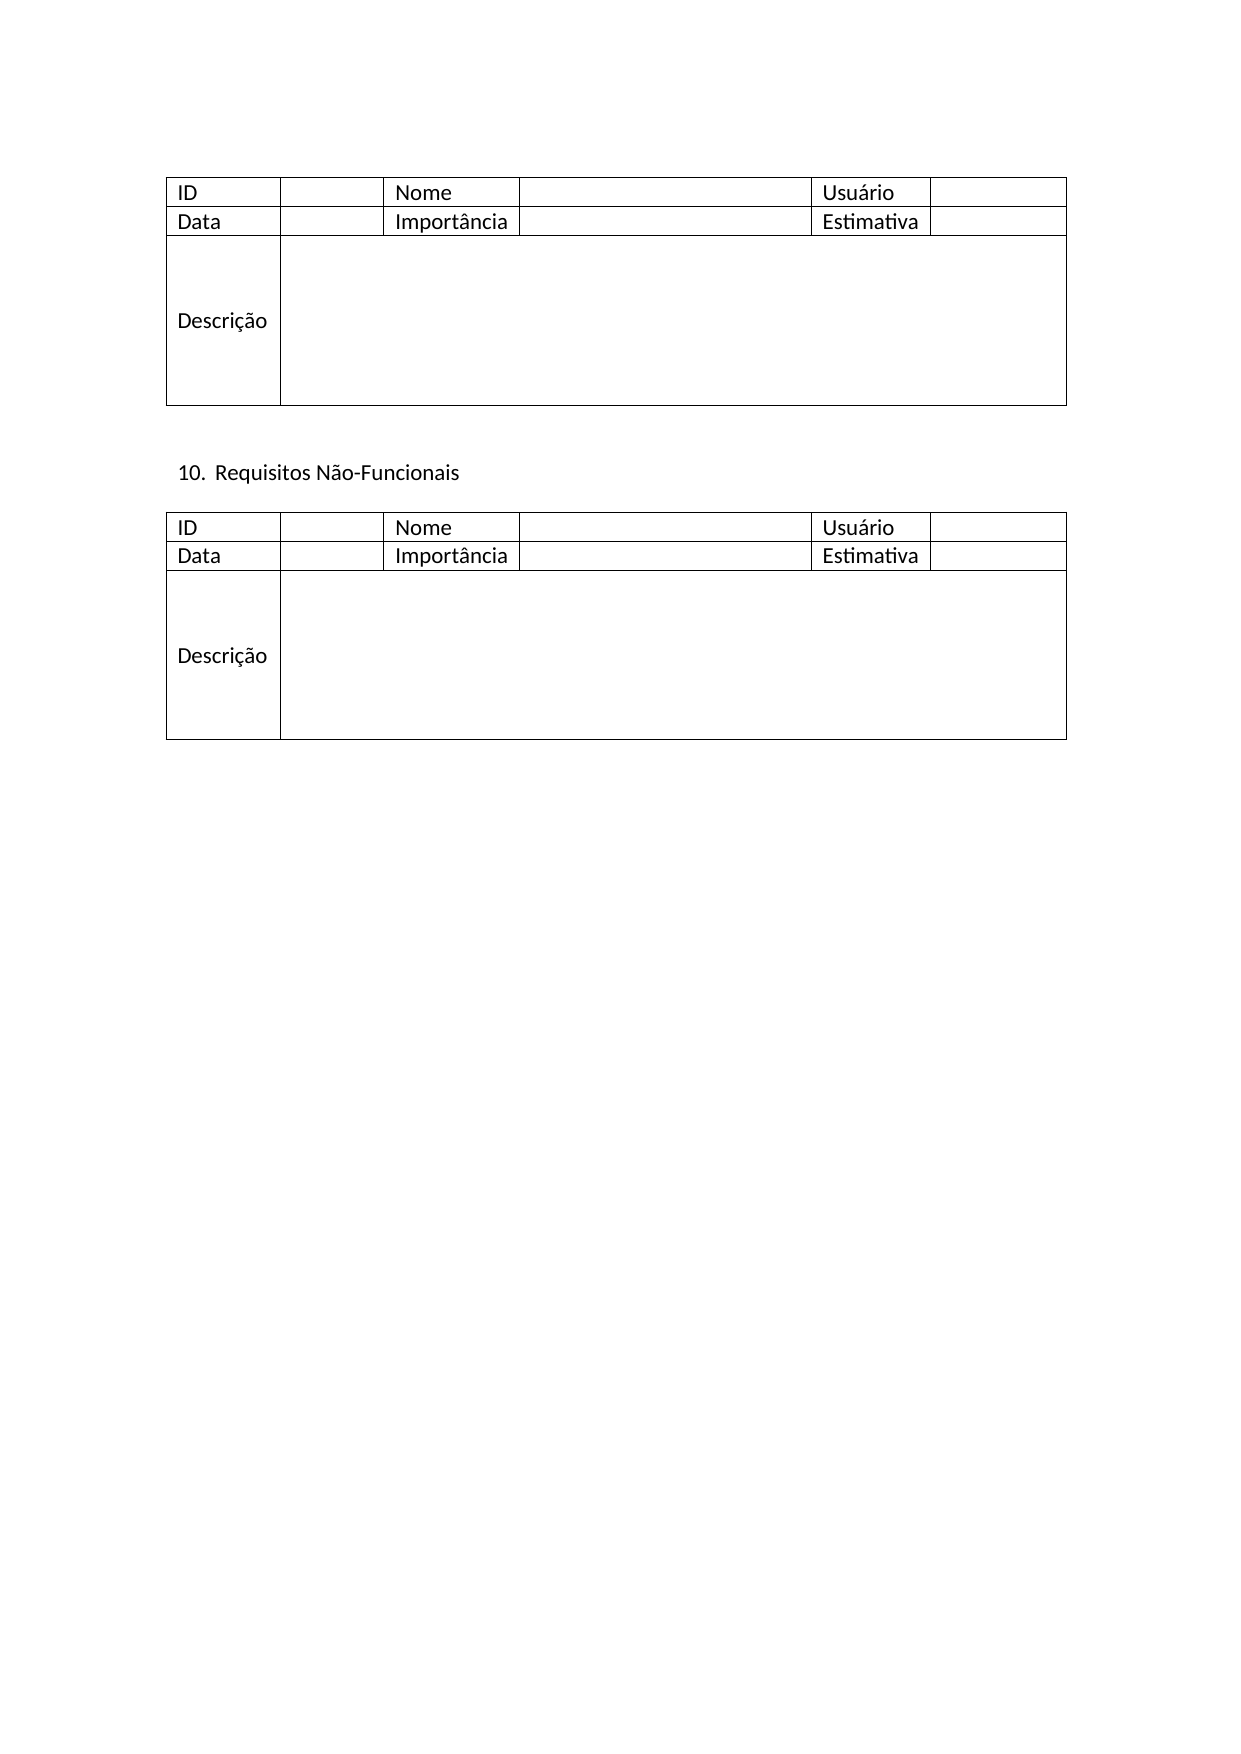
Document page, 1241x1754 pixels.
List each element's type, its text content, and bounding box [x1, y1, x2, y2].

table_cell Estimativa [812, 542, 930, 570]
table_header [931, 178, 1066, 206]
table_header ID [167, 178, 280, 206]
table_cell [520, 207, 811, 235]
table_cell [520, 542, 811, 570]
table_header ID [167, 513, 280, 541]
table_header [931, 513, 1066, 541]
table_header [520, 513, 811, 541]
table_cell [931, 207, 1066, 235]
table_cell Estimativa [812, 207, 930, 235]
table_cell Descrição [167, 571, 280, 739]
table_cell Importância [384, 207, 519, 235]
table_cell [281, 571, 1066, 739]
table_cell Importância [384, 542, 519, 570]
table_cell [281, 236, 1066, 404]
table_header [281, 513, 383, 541]
table_cell [281, 542, 383, 570]
table_header Nome [384, 513, 519, 541]
table_header Nome [384, 178, 519, 206]
table_header [281, 178, 383, 206]
table_cell Data [167, 542, 280, 570]
table_cell [281, 207, 383, 235]
table_cell [931, 542, 1066, 570]
table_header Usuário [812, 513, 930, 541]
table_header Usuário [812, 178, 930, 206]
table_cell Data [167, 207, 280, 235]
list Requisitos Não-Funcionais [177, 458, 1122, 487]
table_header [520, 178, 811, 206]
table_cell Descrição [167, 236, 280, 404]
